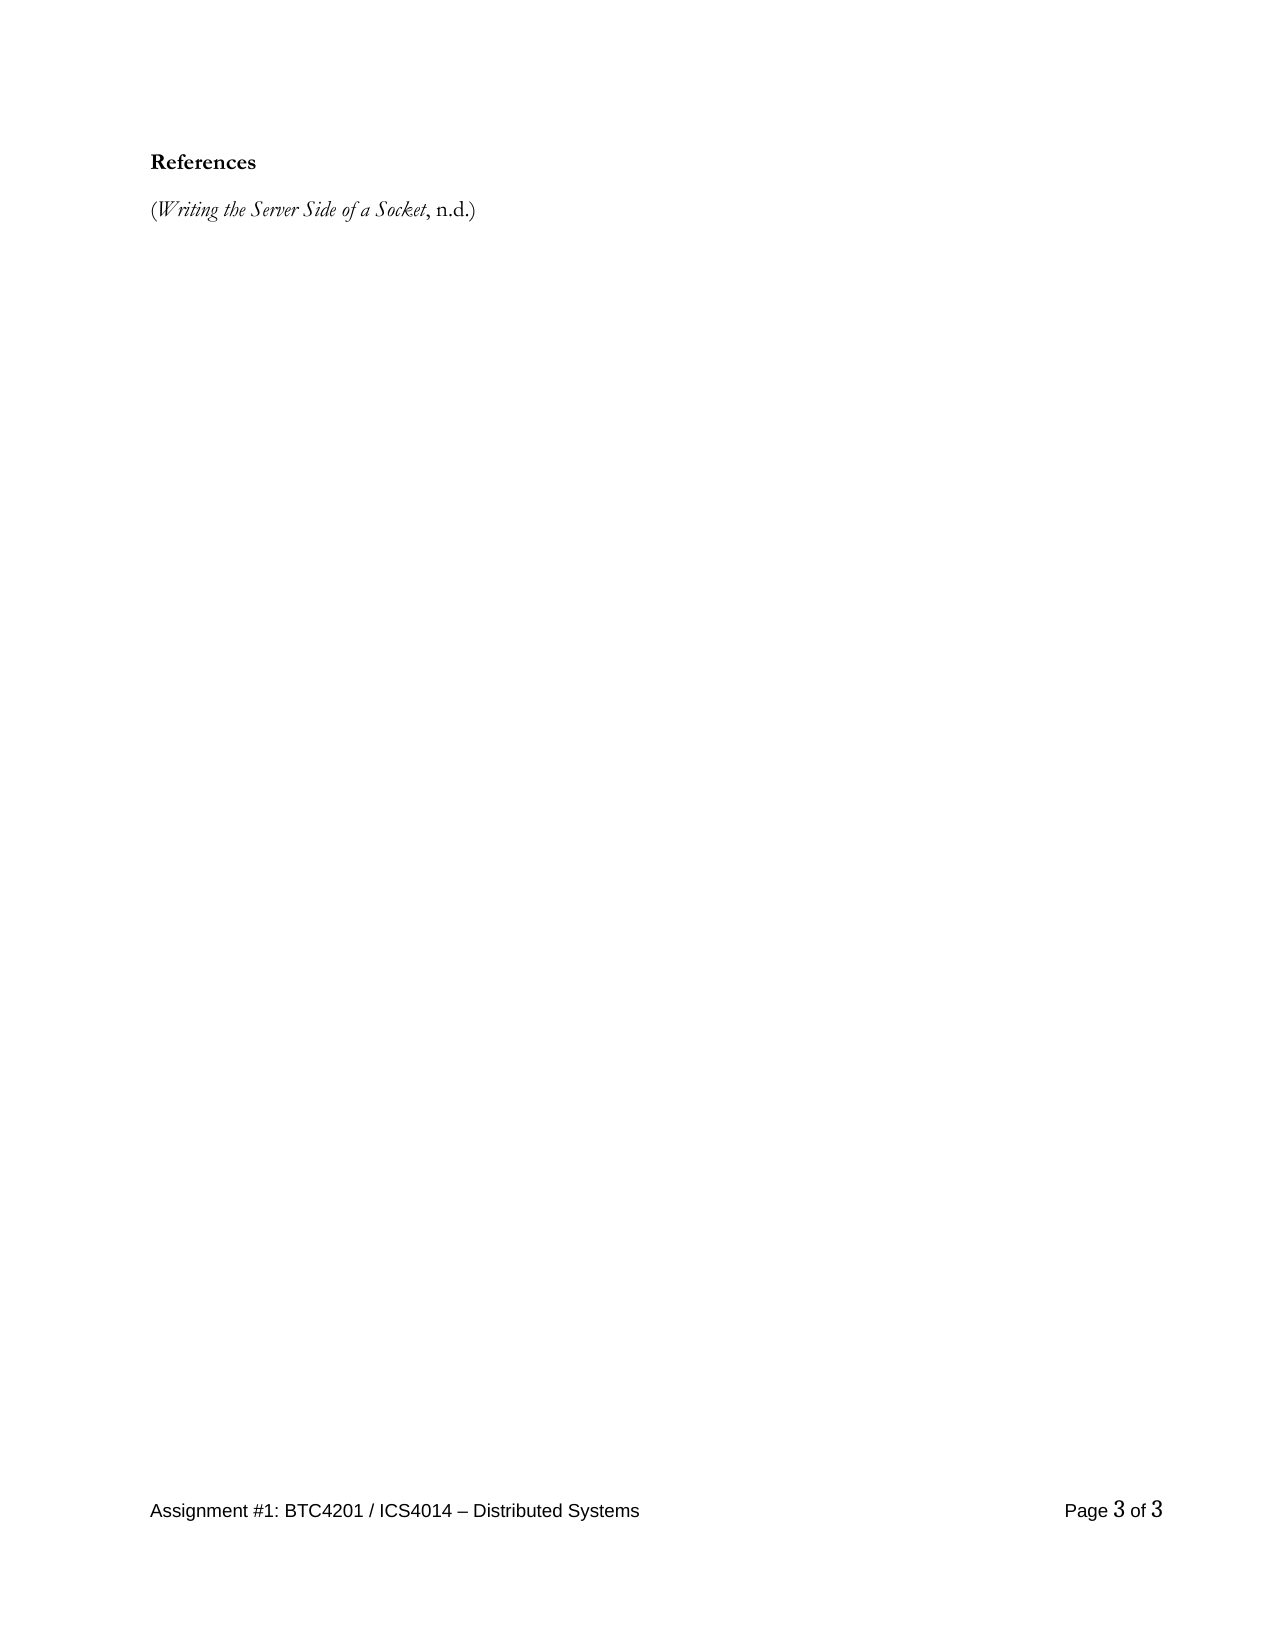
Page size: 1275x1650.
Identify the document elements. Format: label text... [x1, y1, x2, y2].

text (Writing the Server Side of a Socket, n.d.) [150, 197, 1162, 222]
text References [150, 150, 1162, 176]
